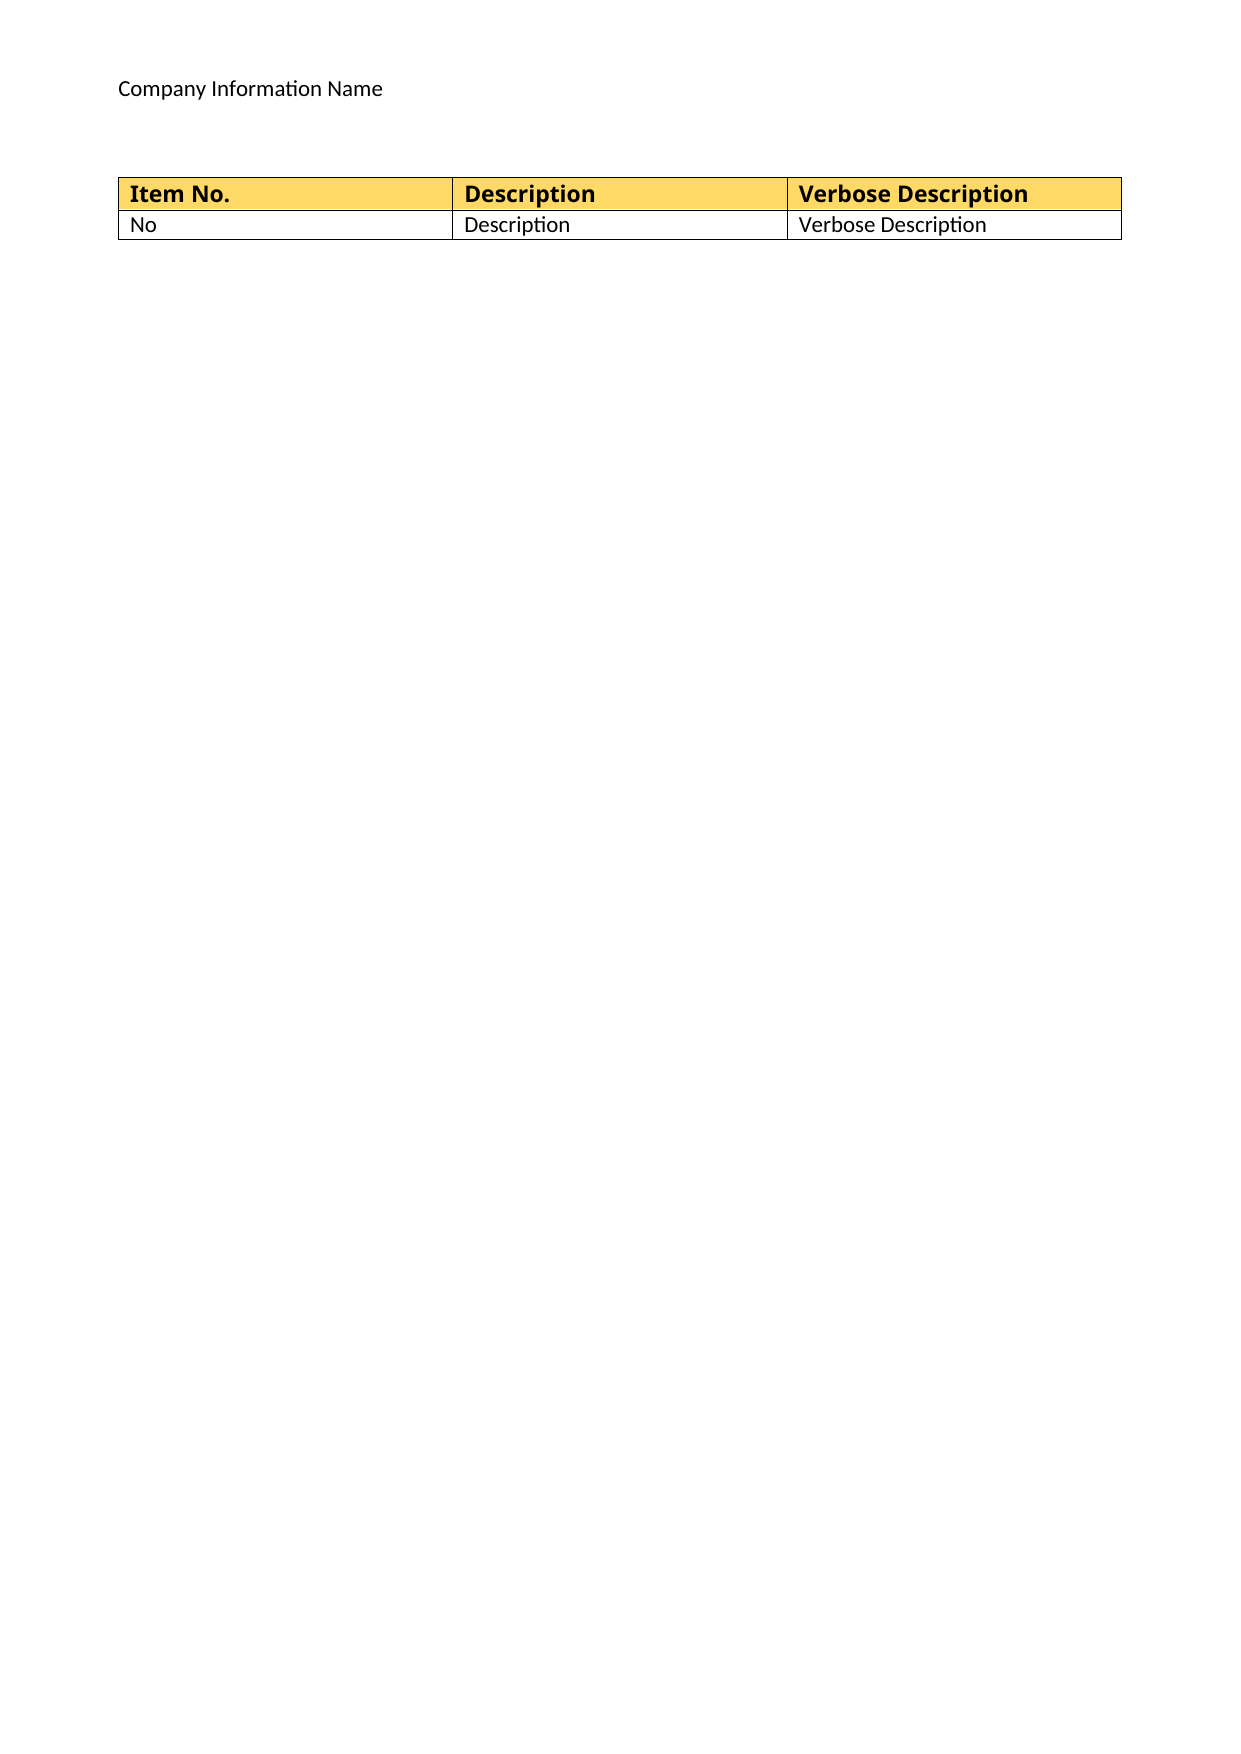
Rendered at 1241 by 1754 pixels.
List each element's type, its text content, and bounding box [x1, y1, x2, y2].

table_header Item No. [119, 178, 452, 209]
table_header Description [453, 178, 787, 209]
table_header Verbose Description [788, 178, 1121, 209]
